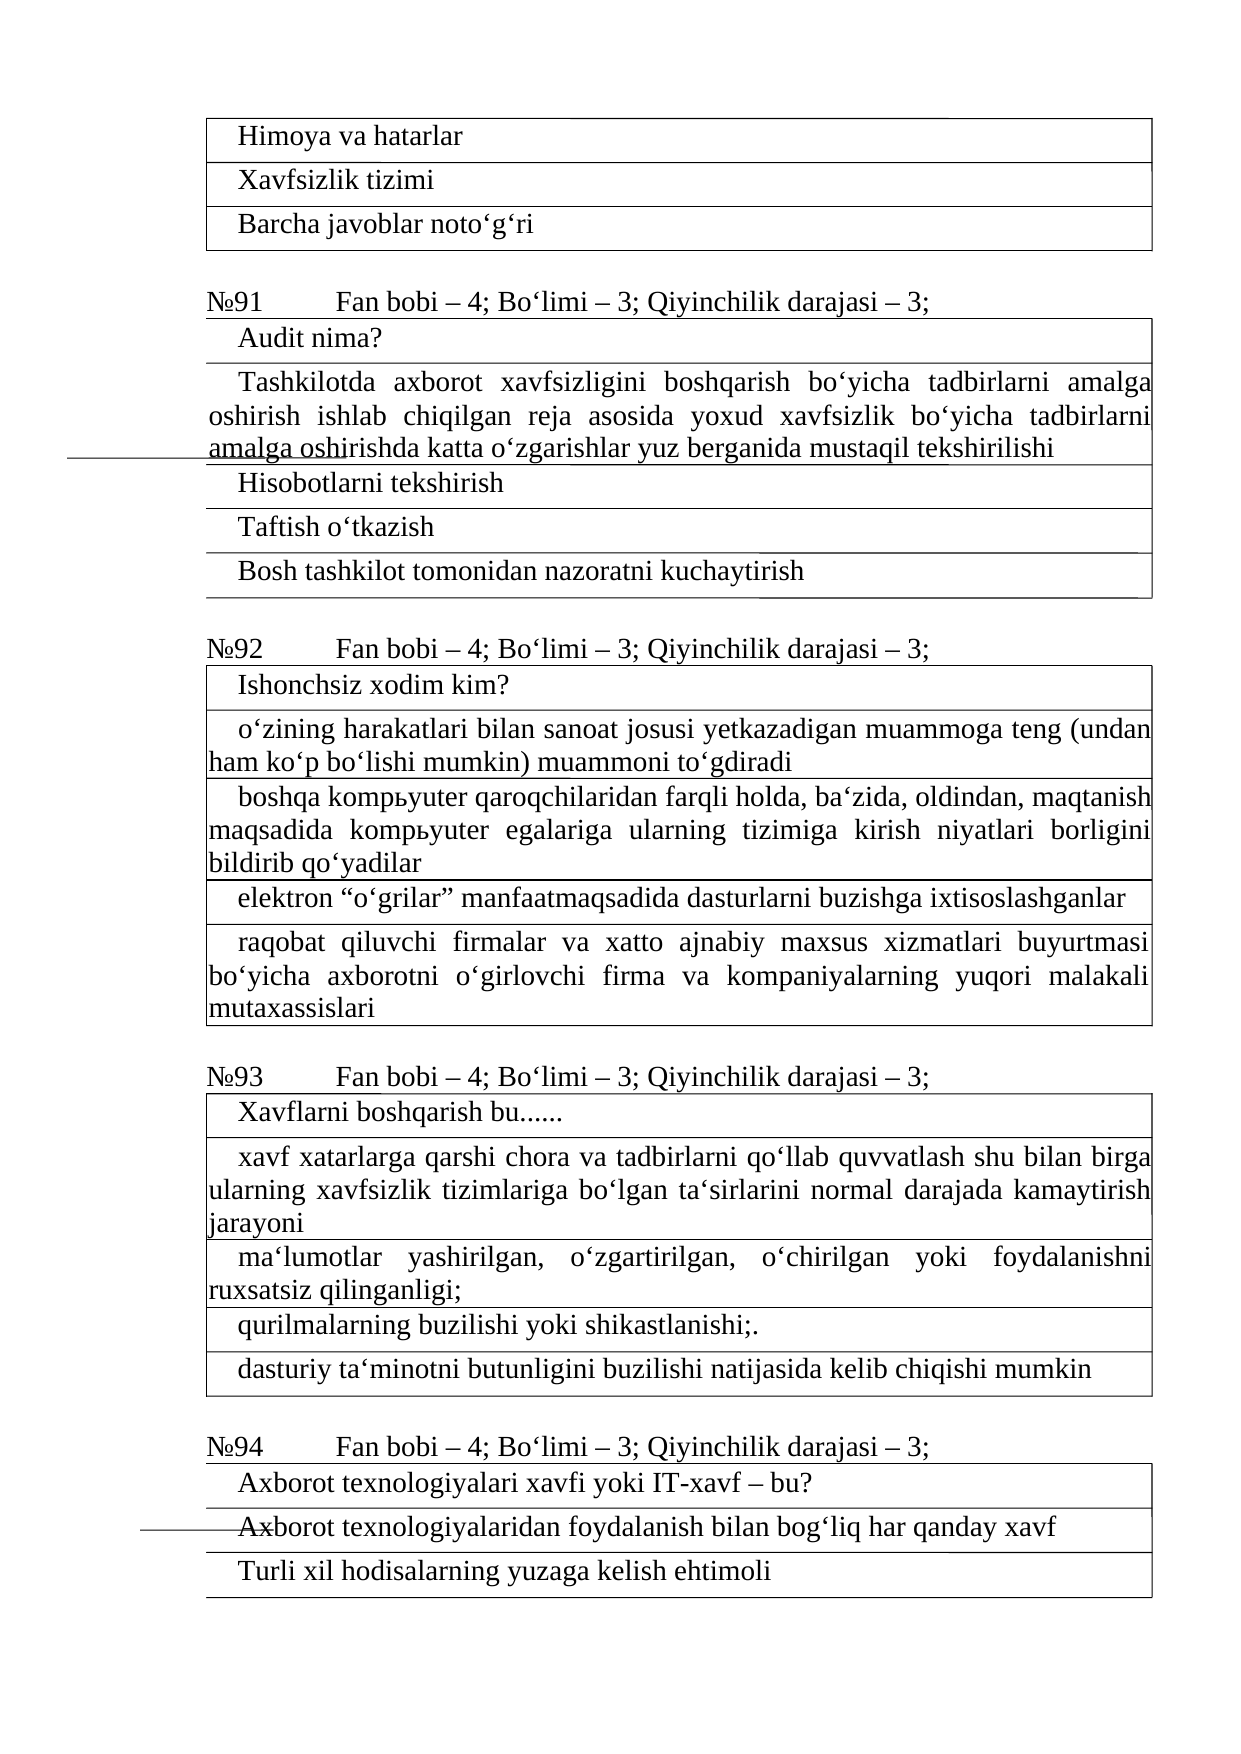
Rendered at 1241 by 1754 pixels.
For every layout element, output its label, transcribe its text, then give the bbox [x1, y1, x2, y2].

text Ishonchsiz xodim kim? [237, 667, 1152, 700]
text dasturiy taʻminotni butunligini buzilishi natijasida kelib chiqishi mumkin [237, 1351, 1152, 1385]
text №91 Fan bobi – 4; Boʻlimi – 3; Qiyinchilik darajasi – 3; [206, 284, 1152, 318]
text Barcha javoblar notoʻgʻri [237, 206, 1152, 240]
text №94 Fan bobi – 4; Boʻlimi – 3; Qiyinchilik darajasi – 3; [206, 1429, 1152, 1463]
text Himoya va hatarlar [237, 118, 1152, 152]
text xavf xatarlarga qarshi chora va tadbirlarni qoʻllab quvvatlash shu bilan birga ularning xavfsizlik tizimlariga boʻlgan taʻsirlarini normal darajada kamaytirish jarayoni [208, 1140, 1152, 1238]
text Xavfsizlik tizimi [237, 162, 1152, 196]
text Audit nima? [237, 320, 1152, 353]
text maʻlumotlar yashirilgan, oʻzgartirilgan, oʻchirilgan yoki foydalanishni ruxsatsiz qilinganligi; [208, 1241, 1152, 1306]
text №92 Fan bobi – 4; Boʻlimi – 3; Qiyinchilik darajasi – 3; [206, 631, 1152, 665]
text Bosh tashkilot tomonidan nazoratni kuchaytirish [237, 553, 1152, 587]
text Axborot texnologiyalaridan foydalanish bilan bogʻliq har qanday xavf [237, 1509, 1152, 1543]
text Tashkilotda axborot xavfsizligini boshqarish boʻyicha tadbirlarni amalga oshirish ishlab chiqilgan reja asosida yoxud xavfsizlik boʻyicha tadbirlarni amalga oshirishda katta oʻzgarishlar yuz berganida mustaqil tekshirilishi [208, 365, 1152, 464]
text qurilmalarning buzilishi yoki shikastlanishi;. [237, 1307, 1152, 1341]
text Hisobotlarni tekshirish [237, 465, 1152, 499]
text Xavflarni boshqarish bu...... [237, 1094, 1152, 1128]
text №93 Fan bobi – 4; Boʻlimi – 3; Qiyinchilik darajasi – 3; [206, 1059, 1152, 1092]
text oʻzining harakatlari bilan sanoat josusi yetkazadigan muammoga teng (undan ham koʻp boʻlishi mumkin) muammoni toʻgdiradi [208, 712, 1152, 778]
text boshqa kompьyuter qaroqchilaridan farqli holda, baʻzida, oldindan, maqtanish maqsadida kompьyuter egalariga ularning tizimiga kirish niyatlari borligini bildirib qoʻyadilar [208, 780, 1152, 879]
text Turli xil hodisalarning yuzaga kelish ehtimoli [237, 1553, 1152, 1587]
text elektron “oʻgrilar” manfaatmaqsadida dasturlarni buzishga ixtisoslashganlar [237, 880, 1152, 913]
text Taftish oʻtkazish [237, 509, 1152, 543]
text Axborot texnologiyalari xavfi yoki IT-xavf – bu? [237, 1465, 1152, 1498]
text raqobat qiluvchi firmalar va xatto ajnabiy maxsus xizmatlari buyurtmasi boʻyicha axborotni oʻgirlovchi firma va kompaniyalarning yuqori malakali mutaxassislari [208, 925, 1150, 1024]
